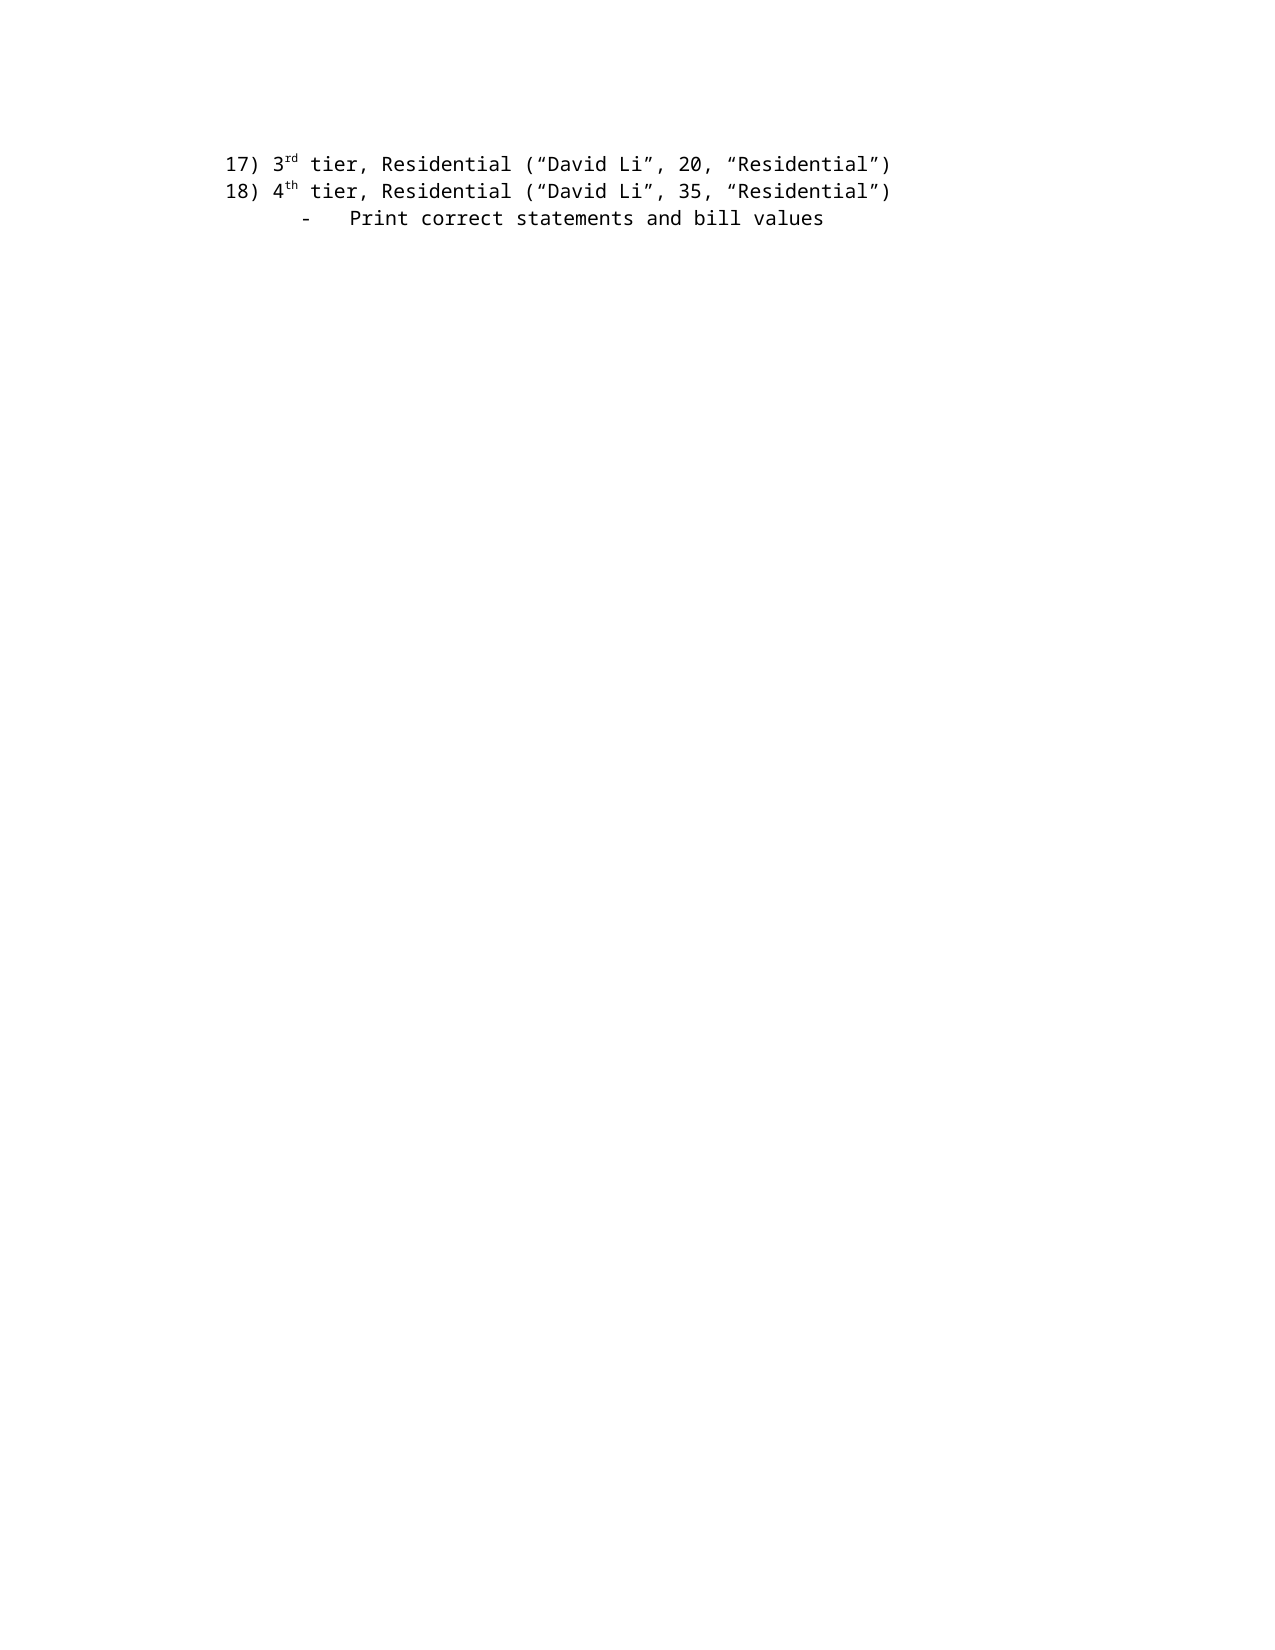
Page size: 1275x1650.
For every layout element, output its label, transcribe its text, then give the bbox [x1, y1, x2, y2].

list Print correct statements and bill values [300, 204, 1125, 231]
list 18) 4th tier, Residential (“David Li”, 35, “Residential”) [225, 177, 1125, 204]
list 17) 3rd tier, Residential (“David Li”, 20, “Residential”) [225, 150, 1125, 177]
